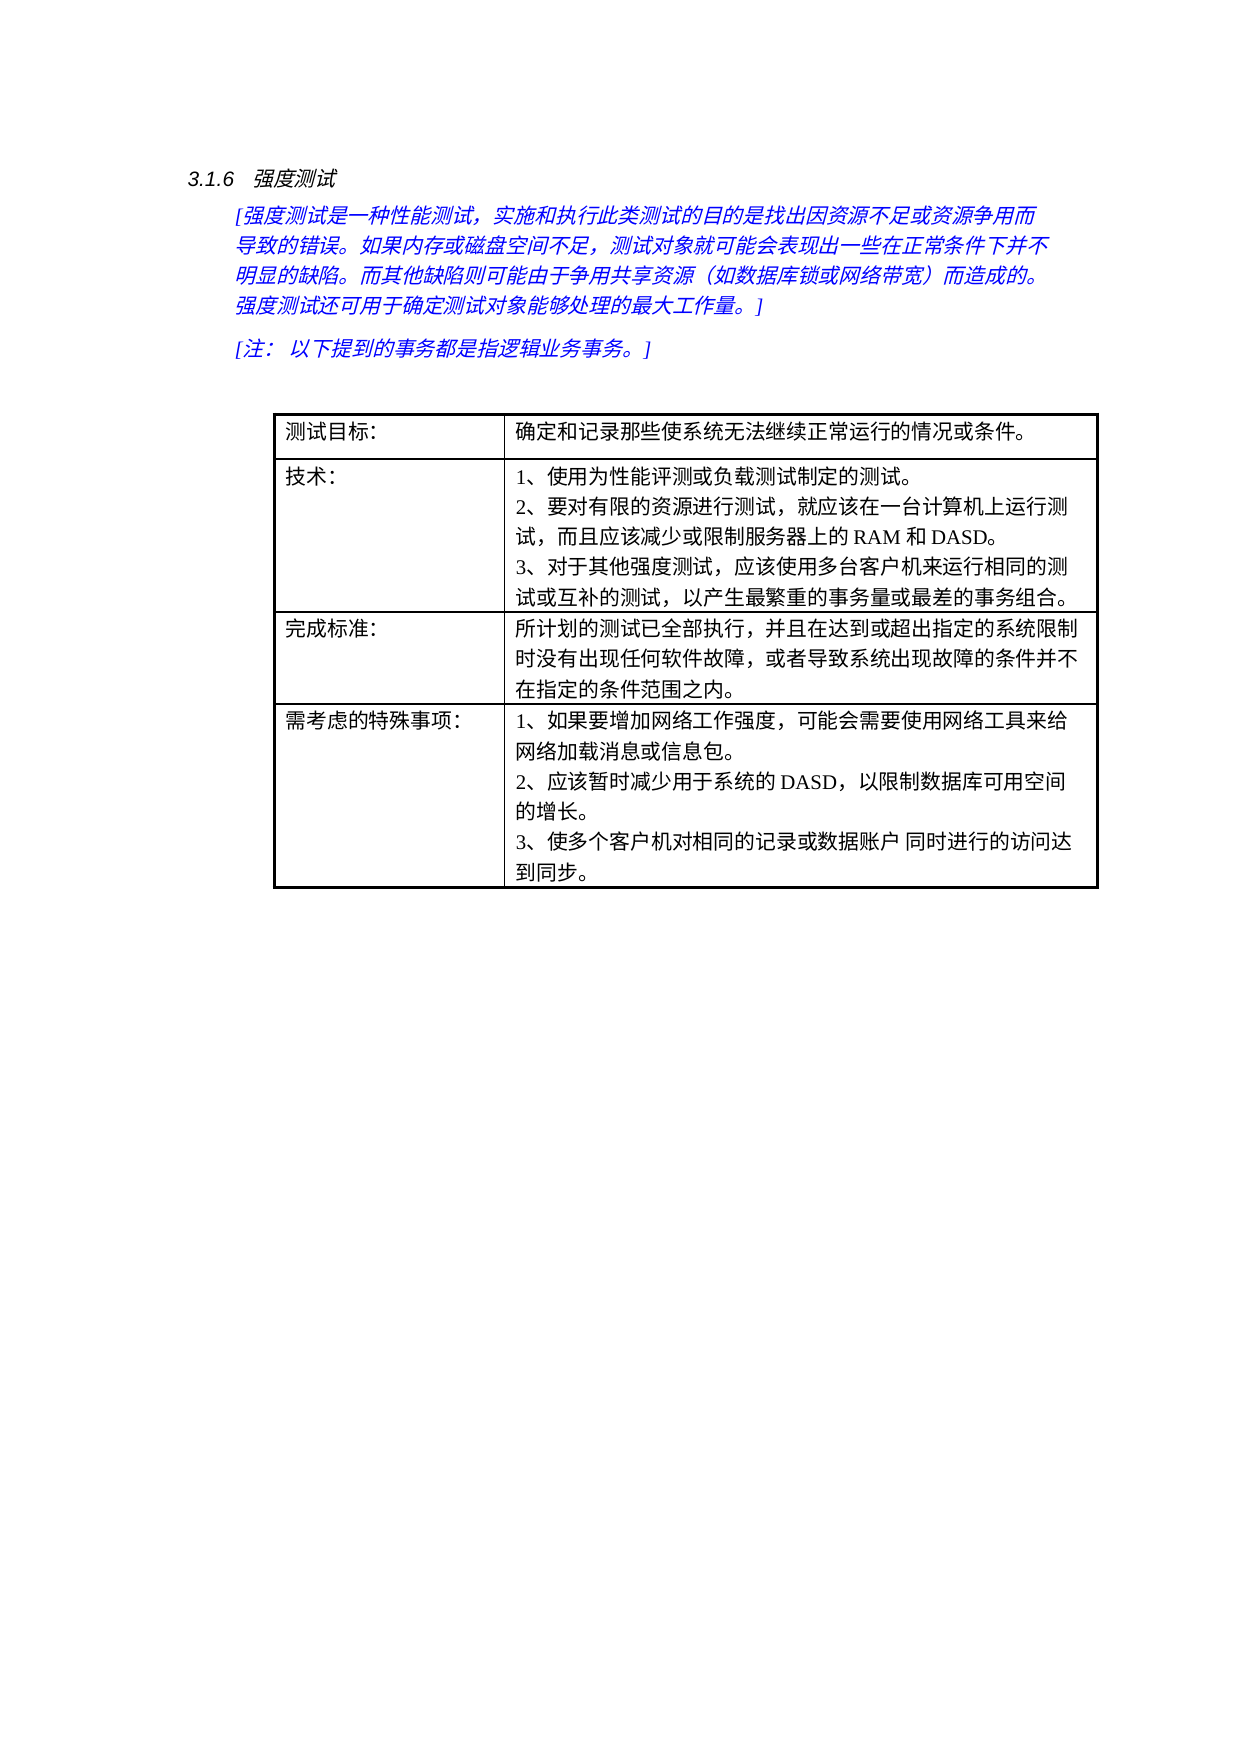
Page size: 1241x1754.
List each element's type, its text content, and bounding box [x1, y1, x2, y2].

table_header 测试目标： [276, 416, 504, 458]
table_cell 完成标准： [276, 613, 504, 703]
table_cell 所计划的测试已全部执行，并且在达到或超出指定的系统限制时没有出现任何软件故障，或者导致系统出现故障的条件并不在指定的条件范围之内。 [505, 613, 1096, 703]
table_header 确定和记录那些使系统无法继续正常运行的情况或条件。 [505, 416, 1096, 458]
table_cell 技术： [276, 460, 504, 611]
table_cell 1、如果要增加网络工作强度，可能会需要使用网络工具来给网络加载消息或信息包。 2、应该暂时减少用于系统的DASD，以限制数据库可用空间的增长。 3、使多个客户机对相同的记录或数据账户 同时进行的访问达到同步。 [505, 705, 1096, 886]
table_cell 需考虑的特殊事项： [276, 705, 504, 886]
table_cell 1、使用为性能评测或负载测试制定的测试。 2、要对有限的资源进行测试，就应该在一台计算机上运行测试，而且应该减少或限制服务器上的RAM 和DASD。 3、对于其他强度测试，应该使用多台客户机来运行相同的测试或互补的测试，以产生最繁重的事务量或最差的事务组合。 [505, 460, 1096, 611]
text [注： 以下提到的事务都是指逻辑业务事务。] [234, 332, 1053, 362]
subtitle 3.1.6 强度测试 [187, 162, 1053, 193]
text [强度测试是一种性能测试，实施和执行此类测试的目的是找出因资源不足或资源争用而导致的错误。如果内存或磁盘空间不足，测试对象就可能会表现出一些在正常条件下并不明显的缺陷。而其他缺陷则可能由于争用共享资源（如数据库锁或网络带宽）而造成的。强度测试还可用于确定测试对象能够处理的最大工作量。] [234, 199, 1053, 320]
